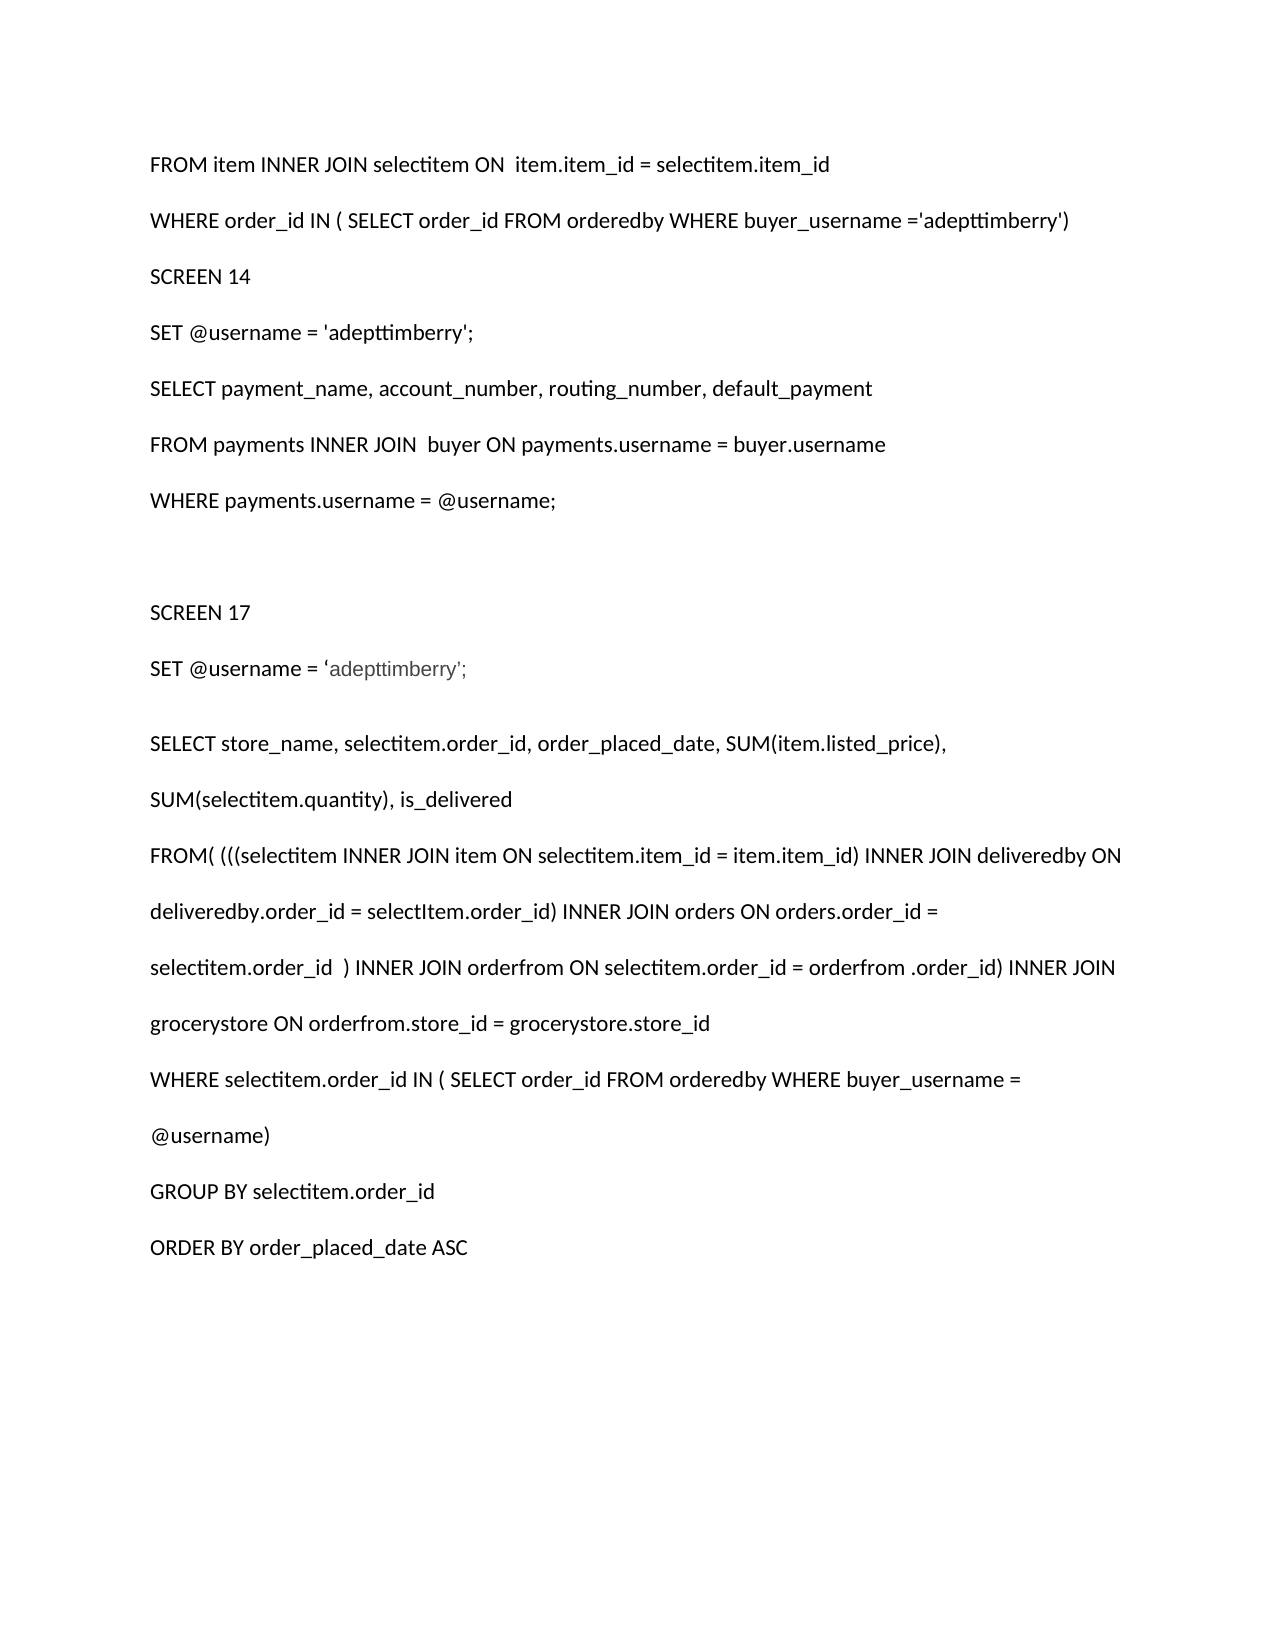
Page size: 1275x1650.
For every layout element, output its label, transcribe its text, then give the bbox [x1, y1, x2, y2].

text FROM item INNER JOIN selectitem ON item.item_id = selectitem.item_id [150, 150, 1125, 178]
text SET @username = ‘adepttimberry’; [150, 654, 1125, 682]
text SELECT payment_name, account_number, routing_number, default_payment [150, 374, 1125, 402]
text FROM( (((selectitem INNER JOIN item ON selectitem.item_id = item.item_id) INNER JOIN deliveredby ON deliveredby.order_id = selectItem.order_id) INNER JOIN orders ON orders.order_id = selectitem.order_id ) INNER JOIN orderfrom ON selectitem.order_id = orderfrom .order_id) INNER JOIN grocerystore ON orderfrom.store_id = grocerystore.store_id [150, 841, 1125, 1037]
text WHERE selectitem.order_id IN ( SELECT order_id FROM orderedby WHERE buyer_username = @username) [150, 1065, 1125, 1149]
text SELECT store_name, selectitem.order_id, order_placed_date, SUM(item.listed_price), SUM(selectitem.quantity), is_delivered [150, 729, 1125, 813]
text ORDER BY order_placed_date ASC [150, 1233, 1125, 1262]
text SCREEN 14 [150, 262, 1125, 290]
text WHERE order_id IN ( SELECT order_id FROM orderedby WHERE buyer_username ='adepttimberry') [150, 206, 1125, 234]
text WHERE payments.username = @username; [150, 486, 1125, 514]
text SET @username = 'adepttimberry'; [150, 318, 1125, 346]
text GROUP BY selectitem.order_id [150, 1177, 1125, 1206]
text FROM payments INNER JOIN buyer ON payments.username = buyer.username [150, 430, 1125, 458]
text SCREEN 17 [150, 598, 1125, 626]
